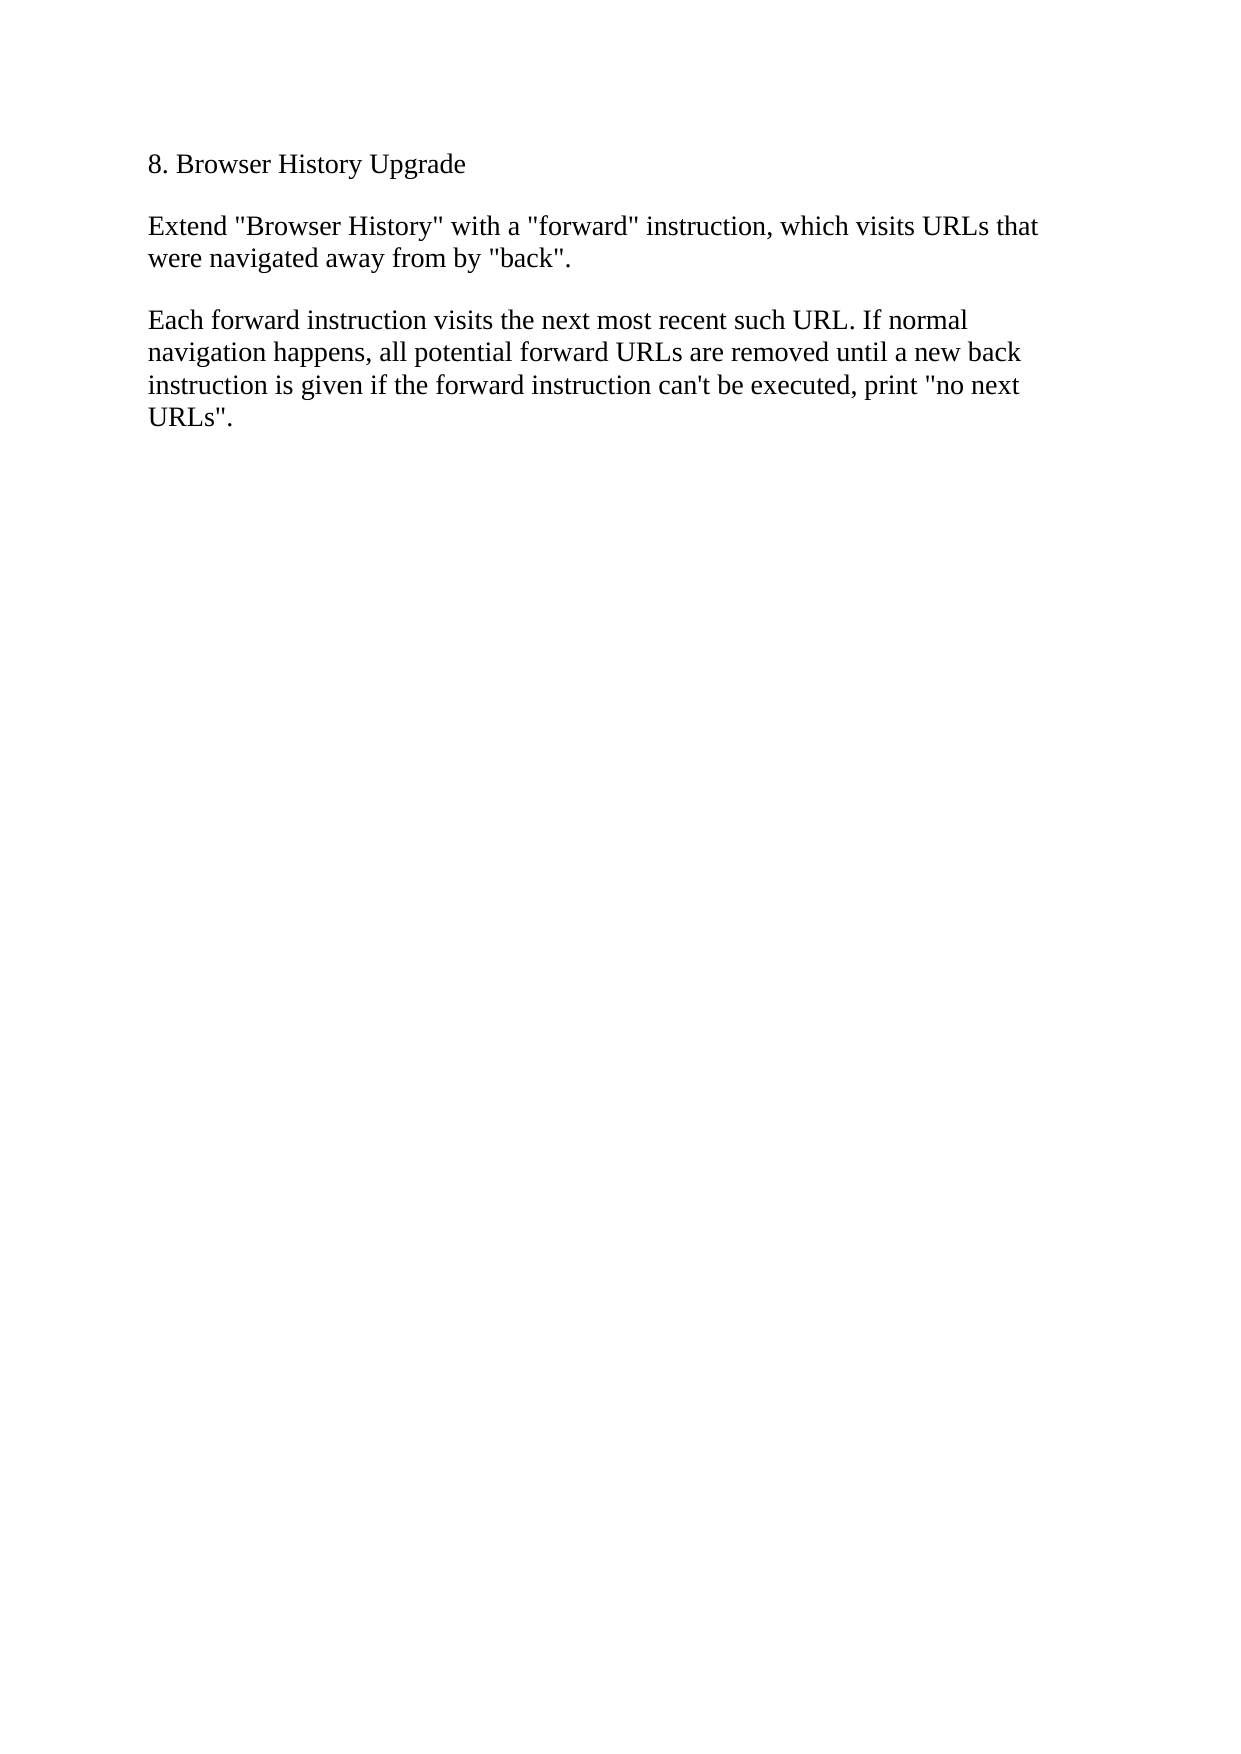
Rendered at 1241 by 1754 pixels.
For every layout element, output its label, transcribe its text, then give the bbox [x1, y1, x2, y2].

text Each forward instruction visits the next most recent such URL. If normal navigation happens, all potential forward URLs are removed until a new back instruction is given if the forward instruction can't be executed, print "no next URLs". [148, 303, 1093, 433]
text Extend "Browser History" with a "forward" instruction, which visits URLs that were navigated away from by "back". [148, 209, 1093, 274]
text 8. Browser History Upgrade [148, 148, 1093, 180]
